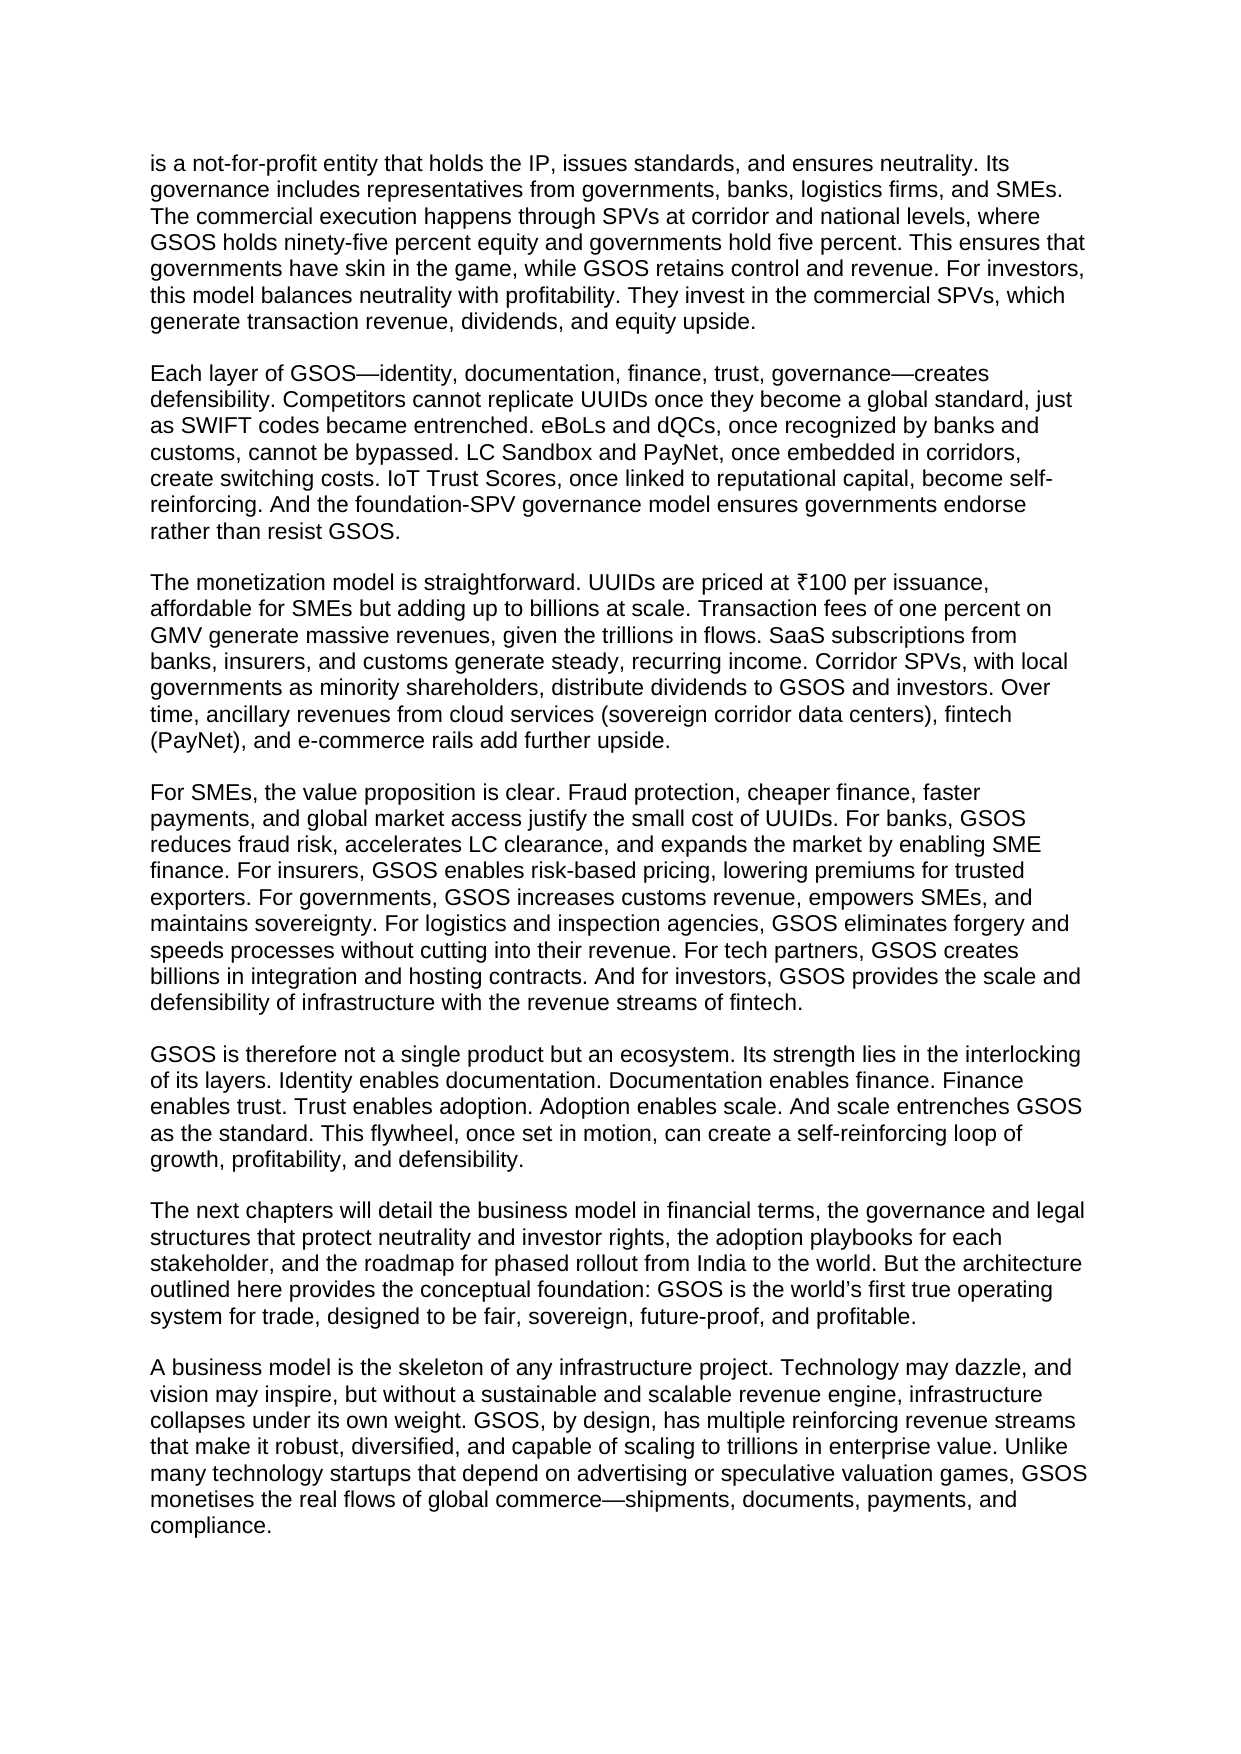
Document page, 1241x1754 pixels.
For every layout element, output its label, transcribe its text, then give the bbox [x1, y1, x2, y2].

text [150, 150, 1090, 334]
text For SMEs, the value proposition is clear. Fraud protection, cheaper finance, faster payments, and global market access justify the small cost of UUIDs. For banks, GSOS reduces fraud risk, accelerates LC clearance, and expands the market by enabling SME finance. For insurers, GSOS enables risk-based pricing, lowering premiums for trusted exporters. For governments, GSOS increases customs revenue, empowers SMEs, and maintains sovereignty. For logistics and inspection agencies, GSOS eliminates forgery and speeds processes without cutting into their revenue. For tech partners, GSOS creates billions in integration and hosting contracts. And for investors, GSOS provides the scale and defensibility of infrastructure with the revenue streams of fintech. [150, 778, 1090, 1016]
text The monetization model is straightforward. UUIDs are priced at ₹100 per issuance, affordable for SMEs but adding up to billions at scale. Transaction fees of one percent on GMV generate massive revenues, given the trillions in flows. SaaS subscriptions from banks, insurers, and customs generate steady, recurring income. Corridor SPVs, with local governments as minority shareholders, distribute dividends to GSOS and investors. Over time, ancillary revenues from cloud services (sovereign corridor data centers), fintech (PayNet), and e-commerce rails add further upside. [150, 569, 1090, 753]
text The next chapters will detail the business model in financial terms, the governance and legal structures that protect neutrality and investor rights, the adoption playbooks for each stakeholder, and the roadmap for phased rollout from India to the world. But the architecture outlined here provides the conceptual foundation: GSOS is the world’s first true operating system for trade, designed to be fair, sovereign, future-proof, and profitable. [150, 1197, 1090, 1329]
text A business model is the skeleton of any infrastructure project. Technology may dazzle, and vision may inspire, but without a sustainable and scalable revenue engine, infrastructure collapses under its own weight. GSOS, by design, has multiple reinforcing revenue streams that make it robust, diversified, and capable of scaling to trillions in enterprise value. Unlike many technology startups that depend on advertising or speculative valuation games, GSOS monetises the real flows of global commerce—shipments, documents, payments, and compliance. [150, 1354, 1090, 1539]
text Each layer of GSOS—identity, documentation, finance, trust, governance—creates defensibility. Competitors cannot replicate UUIDs once they become a global standard, just as SWIFT codes became entrenched. eBoLs and dQCs, once recognized by banks and customs, cannot be bypassed. LC Sandbox and PayNet, once embedded in corridors, create switching costs. IoT Trust Scores, once linked to reputational capital, become self-reinforcing. And the foundation-SPV governance model ensures governments endorse rather than resist GSOS. [150, 359, 1090, 544]
text GSOS is therefore not a single product but an ecosystem. Its strength lies in the interlocking of its layers. Identity enables documentation. Documentation enables finance. Finance enables trust. Trust enables adoption. Adoption enables scale. And scale entrenches GSOS as the standard. This flywheel, once set in motion, can create a self-reinforcing loop of growth, profitability, and defensibility. [150, 1041, 1090, 1172]
